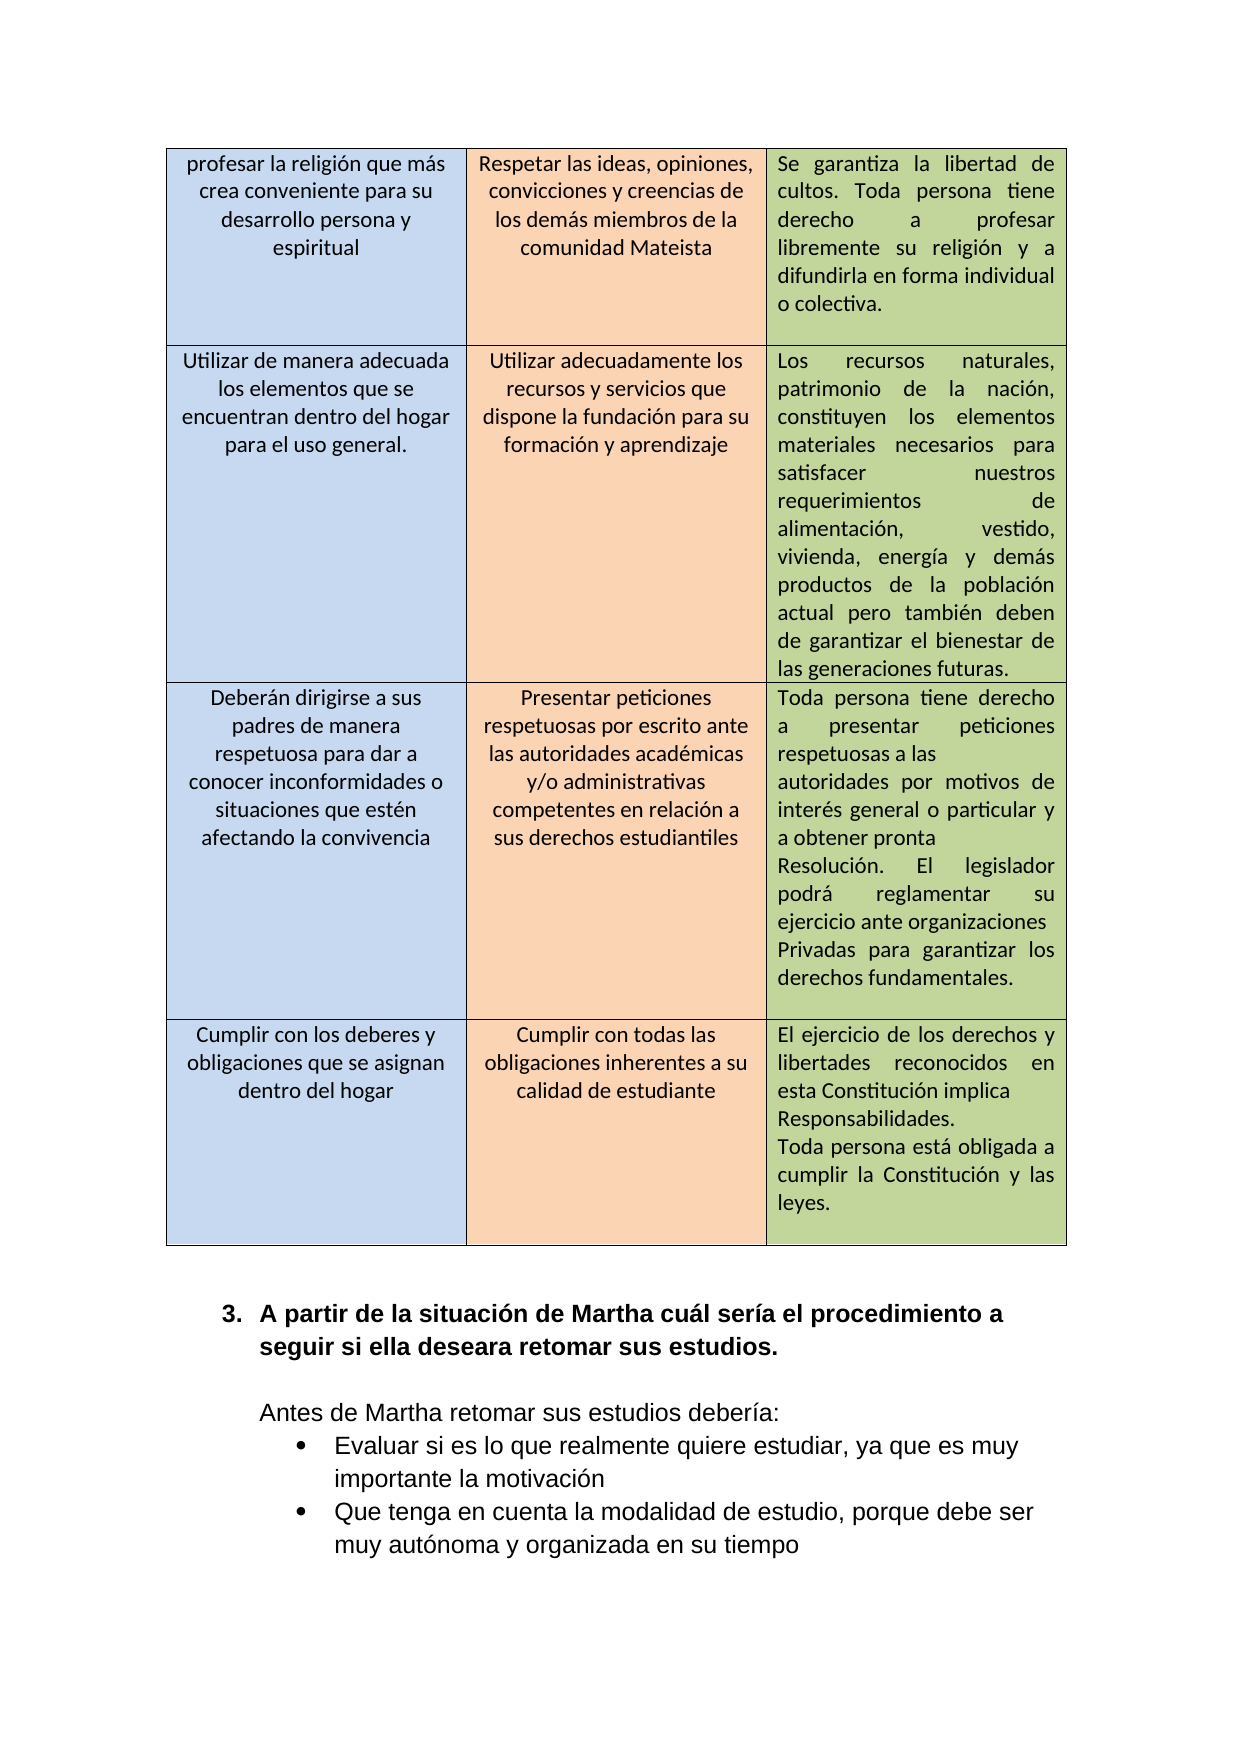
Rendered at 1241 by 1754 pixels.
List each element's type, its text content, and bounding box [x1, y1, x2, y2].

table_cell profesar la religión que más crea conveniente para su desarrollo persona y espiritual [167, 149, 466, 345]
table_cell Se garantiza la libertad de cultos. Toda persona tiene derecho a profesar libremente su religión y a difundirla en forma individual o colectiva. [767, 149, 1066, 345]
table_cell Respetar las ideas, opiniones, convicciones y creencias de los demás miembros de la comunidad Mateista [467, 149, 766, 345]
list Evaluar si es lo que realmente quiere estudiar, ya que es muy importante la motivación [297, 1431, 1063, 1493]
table_cell Utilizar de manera adecuada los elementos que se encuentran dentro del hogar para el uso general. [167, 346, 466, 682]
table_cell Deberán dirigirse a sus padres de manera respetuosa para dar a conocer inconformidades o situaciones que estén afectando la convivencia [167, 683, 466, 1019]
list Que tenga en cuenta la modalidad de estudio, porque debe ser muy autónoma y organizada en su tiempo [297, 1497, 1063, 1559]
table_cell Presentar peticiones respetuosas por escrito ante las autoridades académicas y/o administrativas competentes en relación a sus derechos estudiantiles [467, 683, 766, 1019]
table_cell Los recursos naturales, patrimonio de la nación, constituyen los elementos materiales necesarios para satisfacer nuestros requerimientos de alimentación, vestido, vivienda, energía y demás productos de la población actual pero también deben de garantizar el bienestar de las generaciones futuras. [767, 346, 1066, 682]
table_cell Utilizar adecuadamente los recursos y servicios que dispone la fundación para su formación y aprendizaje [467, 346, 766, 682]
list A partir de la situación de Martha cuál sería el procedimiento a seguir si ella deseara retomar sus estudios. [222, 1299, 1063, 1360]
table_cell Cumplir con los deberes y obligaciones que se asignan dentro del hogar [167, 1020, 466, 1244]
table_cell Cumplir con todas las obligaciones inherentes a su calidad de estudiante [467, 1020, 766, 1244]
table_cell Toda persona tiene derecho a presentar peticiones respetuosas a las autoridades por motivos de interés general o particular y a obtener pronta Resolución. El legislador podrá reglamentar su ejercicio ante organizaciones Privadas para garantizar los derechos fundamentales. [767, 683, 1066, 1019]
list Antes de Martha retomar sus estudios debería: [259, 1398, 1063, 1426]
table_cell El ejercicio de los derechos y libertades reconocidos en esta Constitución implica Responsabilidades. Toda persona está obligada a cumplir la Constitución y las leyes. [767, 1020, 1066, 1244]
